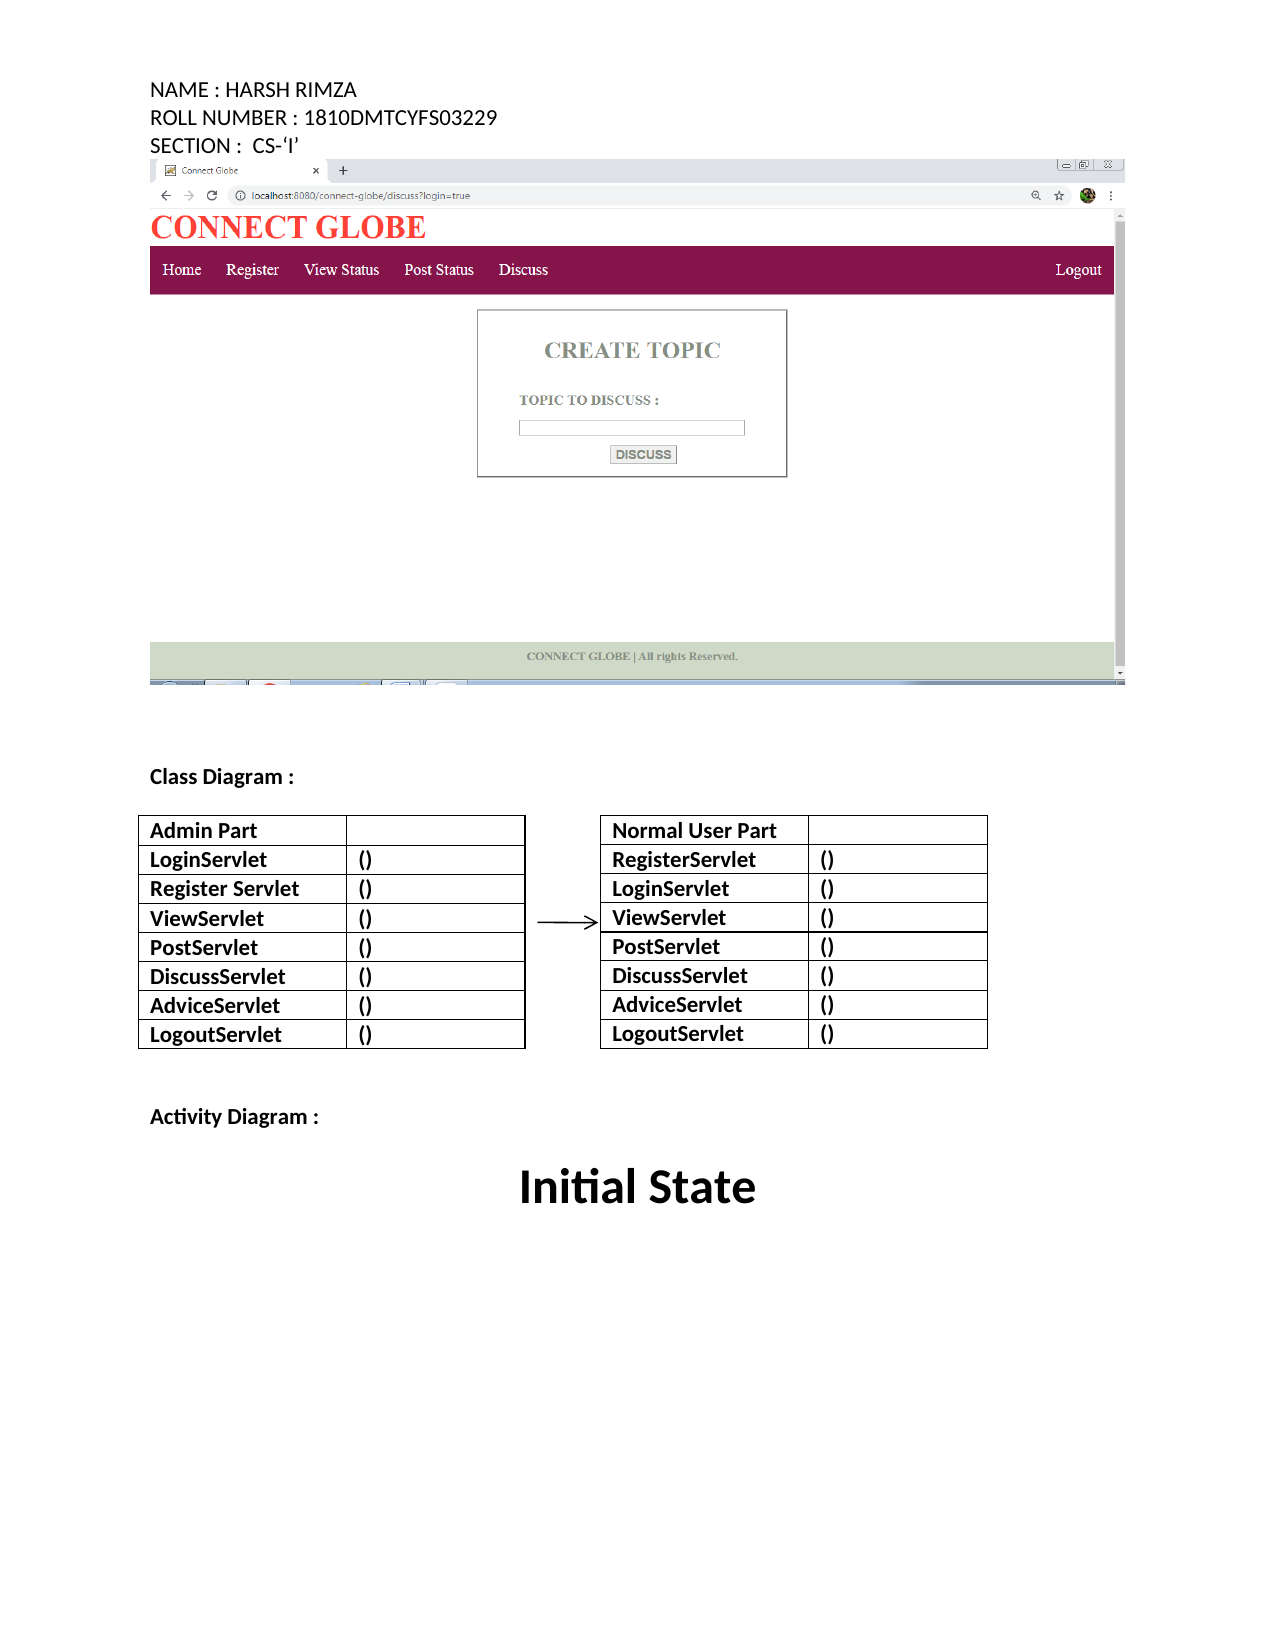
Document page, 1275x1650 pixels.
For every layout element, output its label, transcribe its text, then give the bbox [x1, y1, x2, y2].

table_cell Register Servlet [139, 875, 346, 903]
table_cell PostServlet [601, 933, 808, 960]
table_cell DiscussServlet [139, 962, 346, 990]
table_header Admin Part [139, 816, 346, 844]
table_cell AdviceServlet [601, 991, 808, 1018]
table_cell LogoutServlet [139, 1020, 346, 1048]
table_cell () [347, 991, 524, 1019]
table_cell () [347, 1020, 524, 1048]
table_cell DiscussServlet [601, 961, 808, 989]
text Class Diagram : [150, 762, 1125, 790]
picture [150, 159, 1125, 685]
table_cell () [809, 991, 987, 1018]
table_cell () [809, 845, 987, 873]
table_cell ViewServlet [139, 904, 346, 932]
table_cell ViewServlet [601, 903, 808, 931]
text Activity Diagram : [150, 1102, 1125, 1130]
table_cell LogoutServlet [601, 1020, 808, 1048]
table_cell () [809, 1020, 987, 1048]
table_cell RegisterServlet [601, 845, 808, 873]
table_cell () [347, 904, 524, 932]
table_cell LoginServlet [139, 846, 346, 873]
table_cell () [347, 875, 524, 903]
table_cell LoginServlet [601, 874, 808, 902]
text Initial State [150, 1155, 1125, 1216]
table_cell PostServlet [139, 933, 346, 961]
table_cell () [347, 933, 524, 961]
table_cell () [809, 874, 987, 902]
table_header [347, 816, 524, 844]
table_cell () [809, 903, 987, 931]
table_cell () [809, 961, 987, 989]
table_cell AdviceServlet [139, 991, 346, 1019]
table_header [809, 816, 987, 844]
table_header Normal User Part [601, 816, 808, 844]
table_cell () [347, 962, 524, 990]
table_cell () [347, 846, 524, 873]
table_cell () [809, 933, 987, 960]
